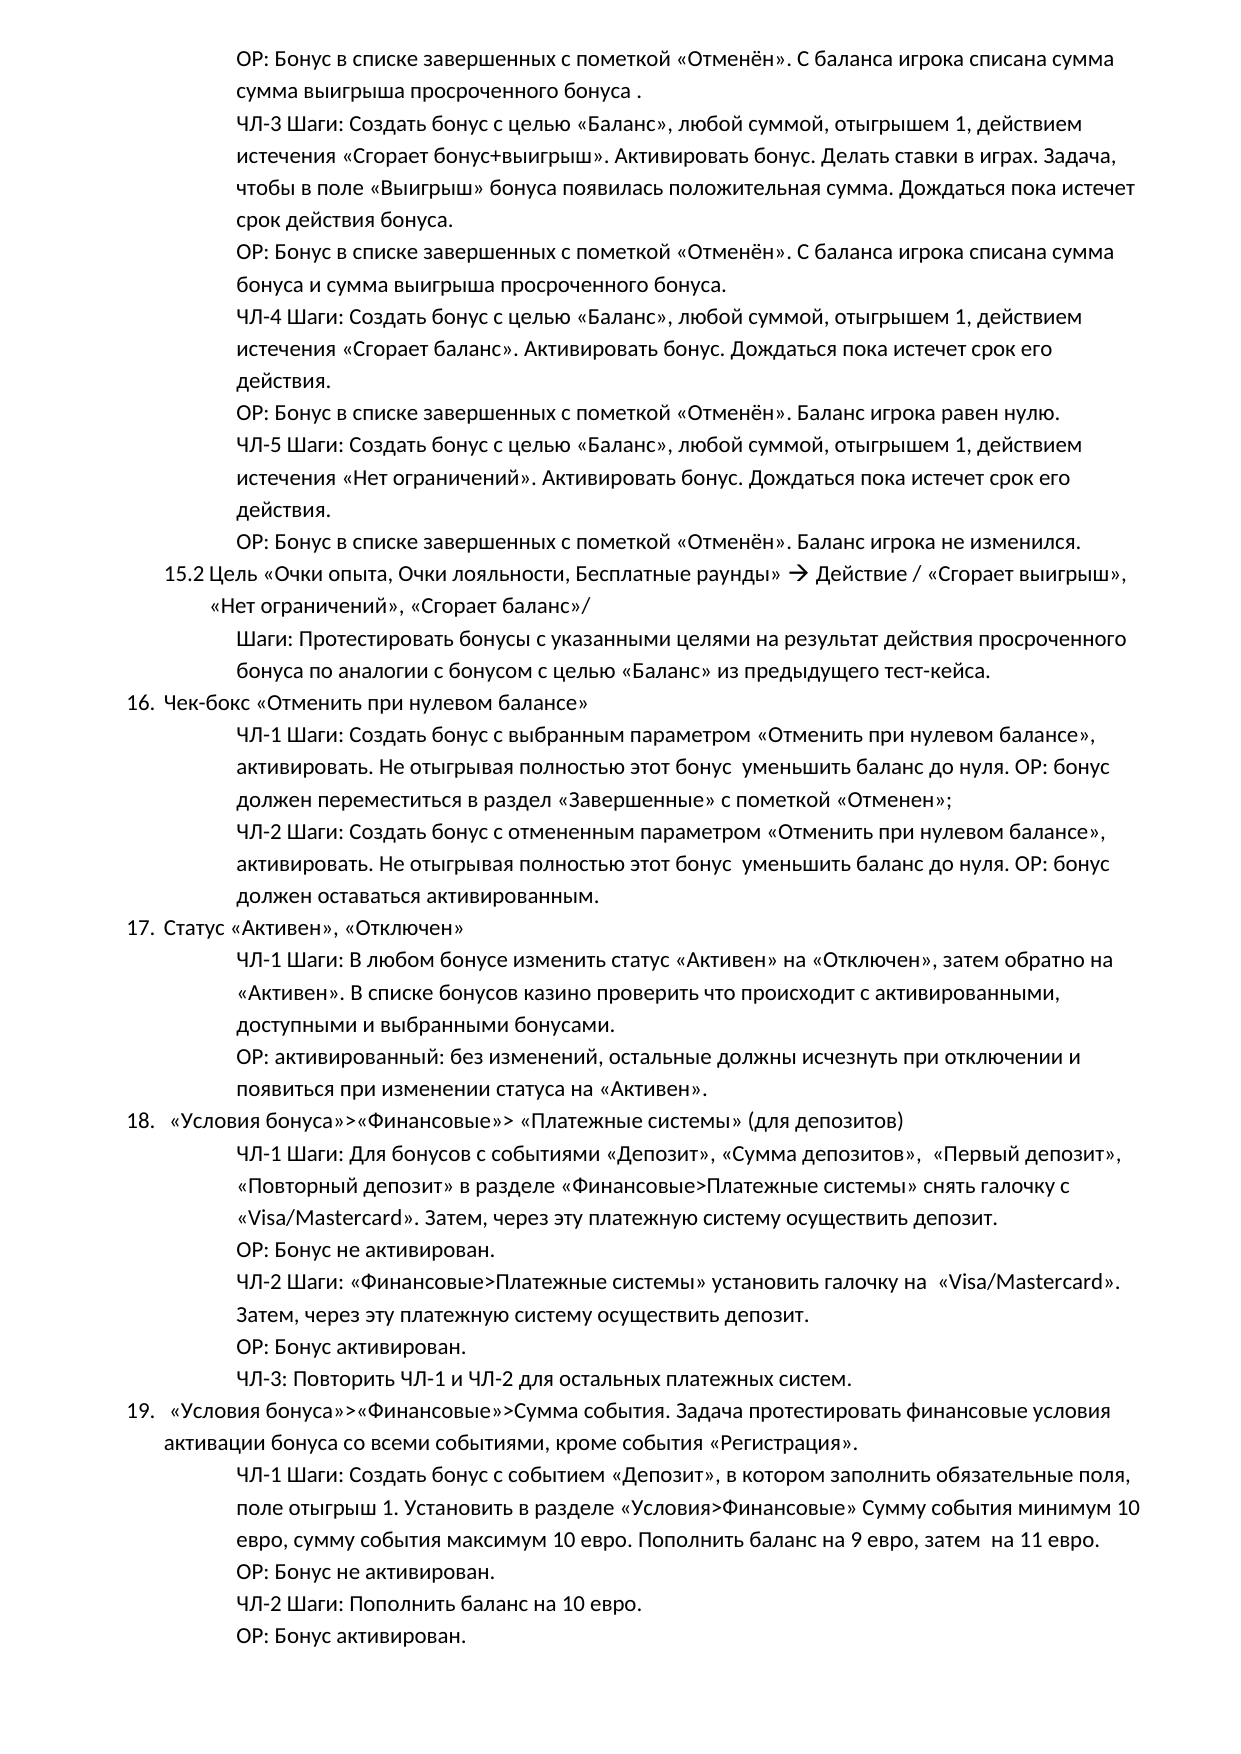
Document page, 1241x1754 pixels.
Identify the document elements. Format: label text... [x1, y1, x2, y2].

list ЧЛ-1 Шаги: Создать бонус с событием «Депозит», в котором заполнить обязательные поля, поле отыгрыш 1. Установить в разделе «Условия>Финансовые» Сумму события минимум 10 евро, сумму события максимум 10 евро. Пополнить баланс на 9 евро, затем на 11 евро. [236, 1461, 1152, 1553]
list ЧЛ-2 Шаги: Пополнить баланс на 10 евро. [236, 1589, 1152, 1617]
list ОР: Бонус не активирован. [236, 1557, 1152, 1585]
list Чек-бокс «Отменить при нулевом балансе» [126, 688, 1152, 716]
list ОР: Бонус в списке завершенных с пометкой «Отменён». Баланс игрока равен нулю. [236, 398, 1152, 426]
list ЧЛ-3 Шаги: Создать бонус с целью «Баланс», любой суммой, отыгрышем 1, действием истечения «Сгорает бонус+выигрыш». Активировать бонус. Делать ставки в играх. Задача, чтобы в поле «Выигрыш» бонуса появилась положительная сумма. Дождаться пока истечет срок действия бонуса. [236, 109, 1152, 233]
list ЧЛ-5 Шаги: Создать бонус с целью «Баланс», любой суммой, отыгрышем 1, действием истечения «Нет ограничений». Активировать бонус. Дождаться пока истечет срок его действия. [236, 431, 1152, 523]
list ЧЛ-2 Шаги: «Финансовые>Платежные системы» установить галочку на «Visa/Mastercard». Затем, через эту платежную систему осуществить депозит. [236, 1267, 1152, 1328]
list Цель «Очки опыта, Очки лояльности, Бесплатные раунды» Действие / «Сгорает выигрыш», «Нет ограничений», «Сгорает баланс»/ [164, 559, 1152, 619]
list «Условия бонуса»>«Финансовые»> «Платежные системы» (для депозитов) [126, 1107, 1152, 1134]
list ЧЛ-2 Шаги: Создать бонус с отмененным параметром «Отменить при нулевом балансе», активировать. Не отыгрывая полностью этот бонус уменьшить баланс до нуля. ОР: бонус должен оставаться активированным. [236, 817, 1152, 909]
list ЧЛ-1 Шаги: Для бонусов с событиями «Депозит», «Сумма депозитов», «Первый депозит», «Повторный депозит» в разделе «Финансовые>Платежные системы» снять галочку с «Visa/Mastercard». Затем, через эту платежную систему осуществить депозит. [236, 1139, 1152, 1231]
list ЧЛ-3: Повторить ЧЛ-1 и ЧЛ-2 для остальных платежных систем. [236, 1364, 1152, 1392]
list ОР: активированный: без изменений, остальные должны исчезнуть при отключении и появиться при изменении статуса на «Активен». [236, 1042, 1152, 1102]
list ОР: Бонус в списке завершенных с пометкой «Отменён». Баланс игрока не изменился. [236, 527, 1152, 555]
list ЧЛ-4 Шаги: Создать бонус с целью «Баланс», любой суммой, отыгрышем 1, действием истечения «Сгорает баланс». Активировать бонус. Дождаться пока истечет срок его действия. [236, 302, 1152, 394]
list ОР: Бонус активирован. [236, 1332, 1152, 1360]
list ОР: Бонус в списке завершенных с пометкой «Отменён». С баланса игрока списана сумма бонуса и сумма выигрыша просроченного бонуса. [236, 237, 1152, 298]
list ЧЛ-1 Шаги: В любом бонусе изменить статус «Активен» на «Отключен», затем обратно на «Активен». В списке бонусов казино проверить что происходит с активированными, доступными и выбранными бонусами. [236, 946, 1152, 1038]
list ОР: Бонус не активирован. [236, 1235, 1152, 1263]
list ОР: Бонус в списке завершенных с пометкой «Отменён». С баланса игрока списана сумма сумма выигрыша просроченного бонуса . [236, 44, 1152, 104]
list ЧЛ-1 Шаги: Создать бонус с выбранным параметром «Отменить при нулевом балансе», активировать. Не отыгрывая полностью этот бонус уменьшить баланс до нуля. ОР: бонус должен переместиться в раздел «Завершенные» с пометкой «Отменен»; [236, 720, 1152, 813]
list ОР: Бонус активирован. [236, 1622, 1152, 1649]
list «Условия бонуса»>«Финансовые»>Сумма события. Задача протестировать финансовые условия активации бонуса со всеми событиями, кроме события «Регистрация». [126, 1396, 1152, 1456]
list Статус «Активен», «Отключен» [126, 913, 1152, 941]
list Шаги: Протестировать бонусы c указанными целями на результат действия просроченного бонуса по аналогии с бонусом с целью «Баланс» из предыдущего тест-кейса. [236, 624, 1152, 684]
